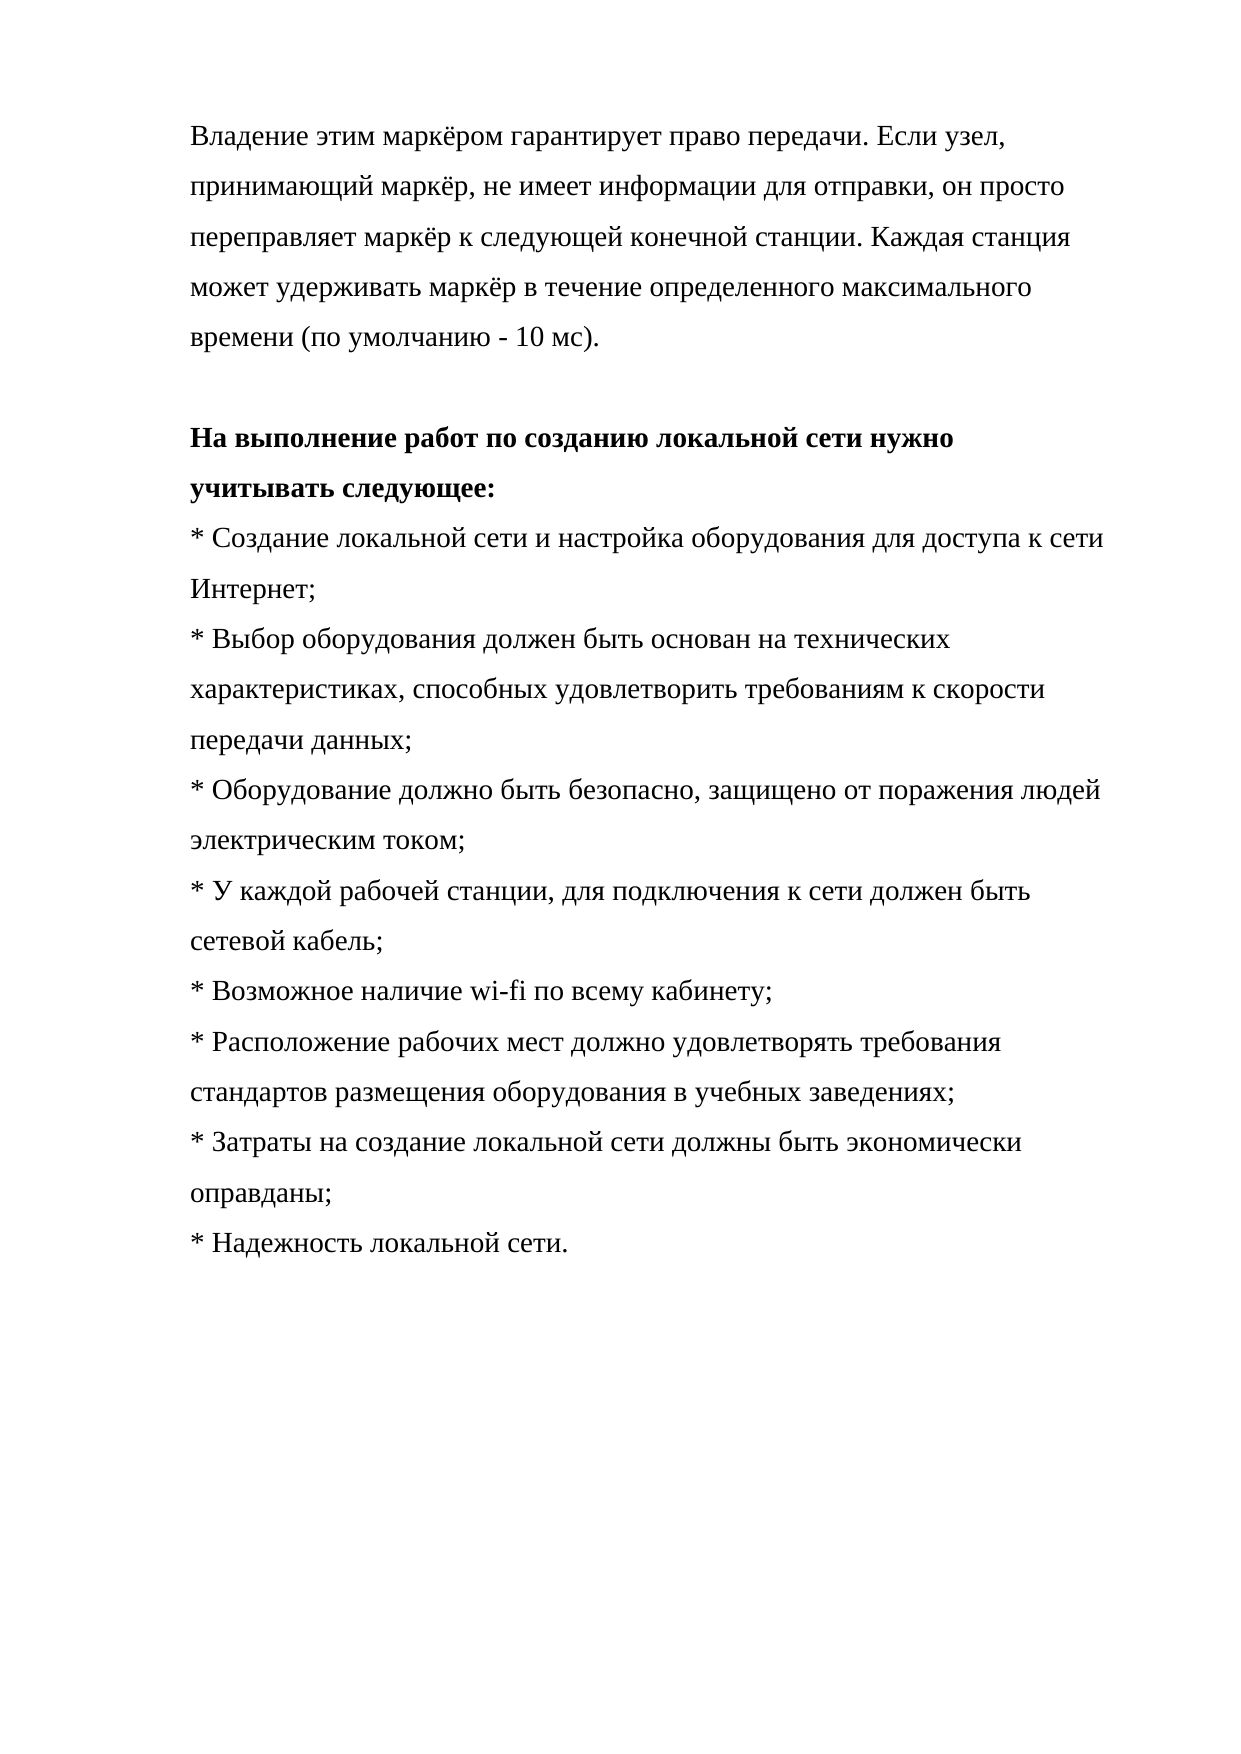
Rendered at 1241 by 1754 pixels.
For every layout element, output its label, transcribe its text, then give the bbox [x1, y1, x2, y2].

text * Возможное наличие wi-fi по всему кабинету; [190, 973, 1105, 1007]
text На выполнение работ по созданию локальной сети нужно учитывать следующее: [190, 420, 1105, 504]
text * Расположение рабочих мест должно удовлетворять требования стандартов размещения оборудования в учебных заведениях; [190, 1024, 1105, 1108]
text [190, 118, 1105, 353]
text * Выбор оборудования должен быть основан на технических характеристиках, способных удовлетворить требованиям к скорости передачи данных; [190, 621, 1105, 755]
text * Затраты на создание локальной сети должны быть экономически оправданы; [190, 1124, 1105, 1208]
text * Создание локальной сети и настройка оборудования для доступа к сети Интернет; [190, 521, 1105, 604]
text * Надежность локальной сети. [190, 1225, 1105, 1258]
text * У каждой рабочей станции, для подключения к сети должен быть сетевой кабель; [190, 873, 1105, 957]
text * Оборудование должно быть безопасно, защищено от поражения людей электрическим током; [190, 772, 1105, 856]
